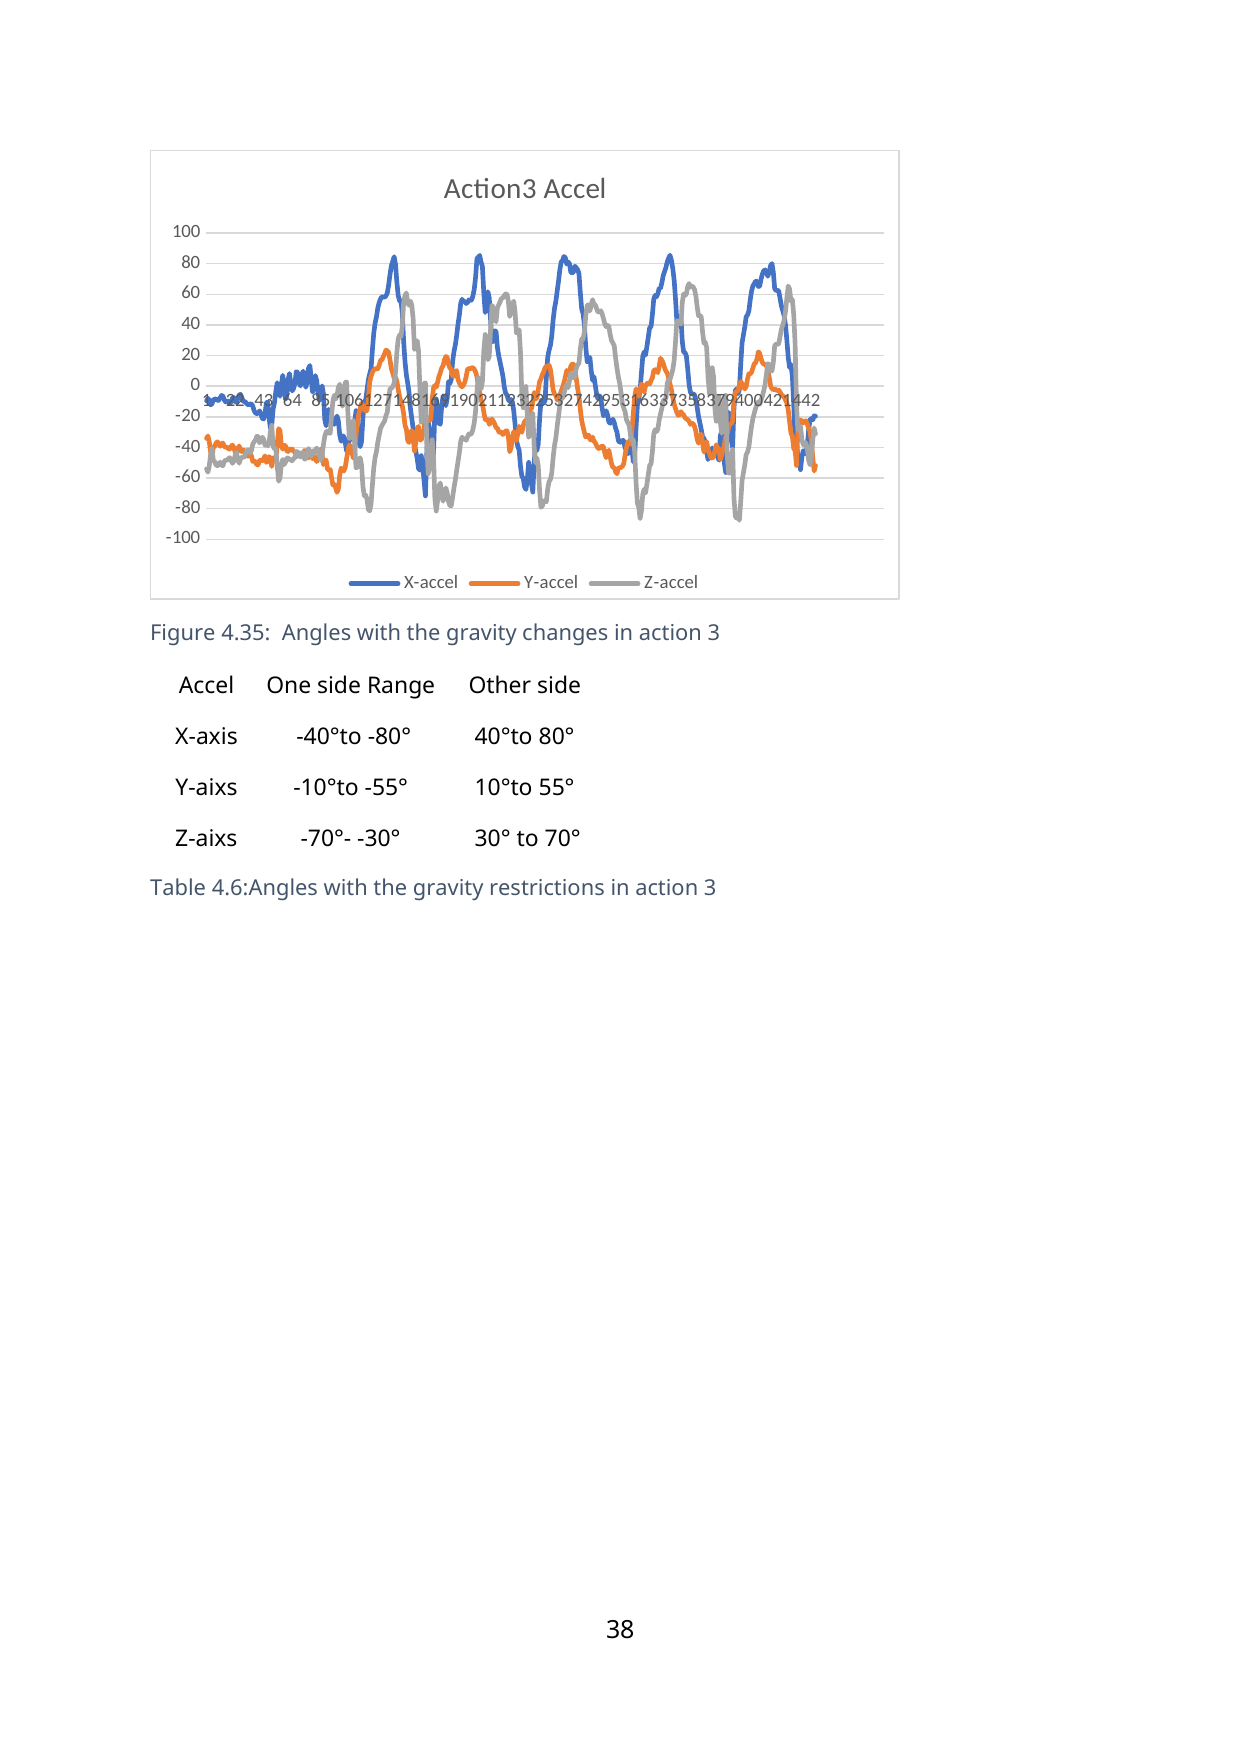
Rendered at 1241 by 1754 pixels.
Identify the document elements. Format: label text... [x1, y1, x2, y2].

table_cell -40°to -80° [263, 718, 438, 769]
table_header Accel [150, 667, 262, 718]
table_cell -70°- -30° [263, 820, 438, 871]
table_cell 40°to 80° [439, 718, 610, 769]
table_header One side Range [263, 667, 438, 718]
table_header Other side [439, 667, 610, 718]
table_cell Y-aixs [150, 769, 262, 820]
table_cell 10°to 55° [439, 769, 610, 820]
table_cell X-axis [150, 718, 262, 769]
table_cell 30° to 70° [439, 820, 610, 871]
table_cell -10°to -55° [263, 769, 438, 820]
table_cell Z-aixs [150, 820, 262, 871]
